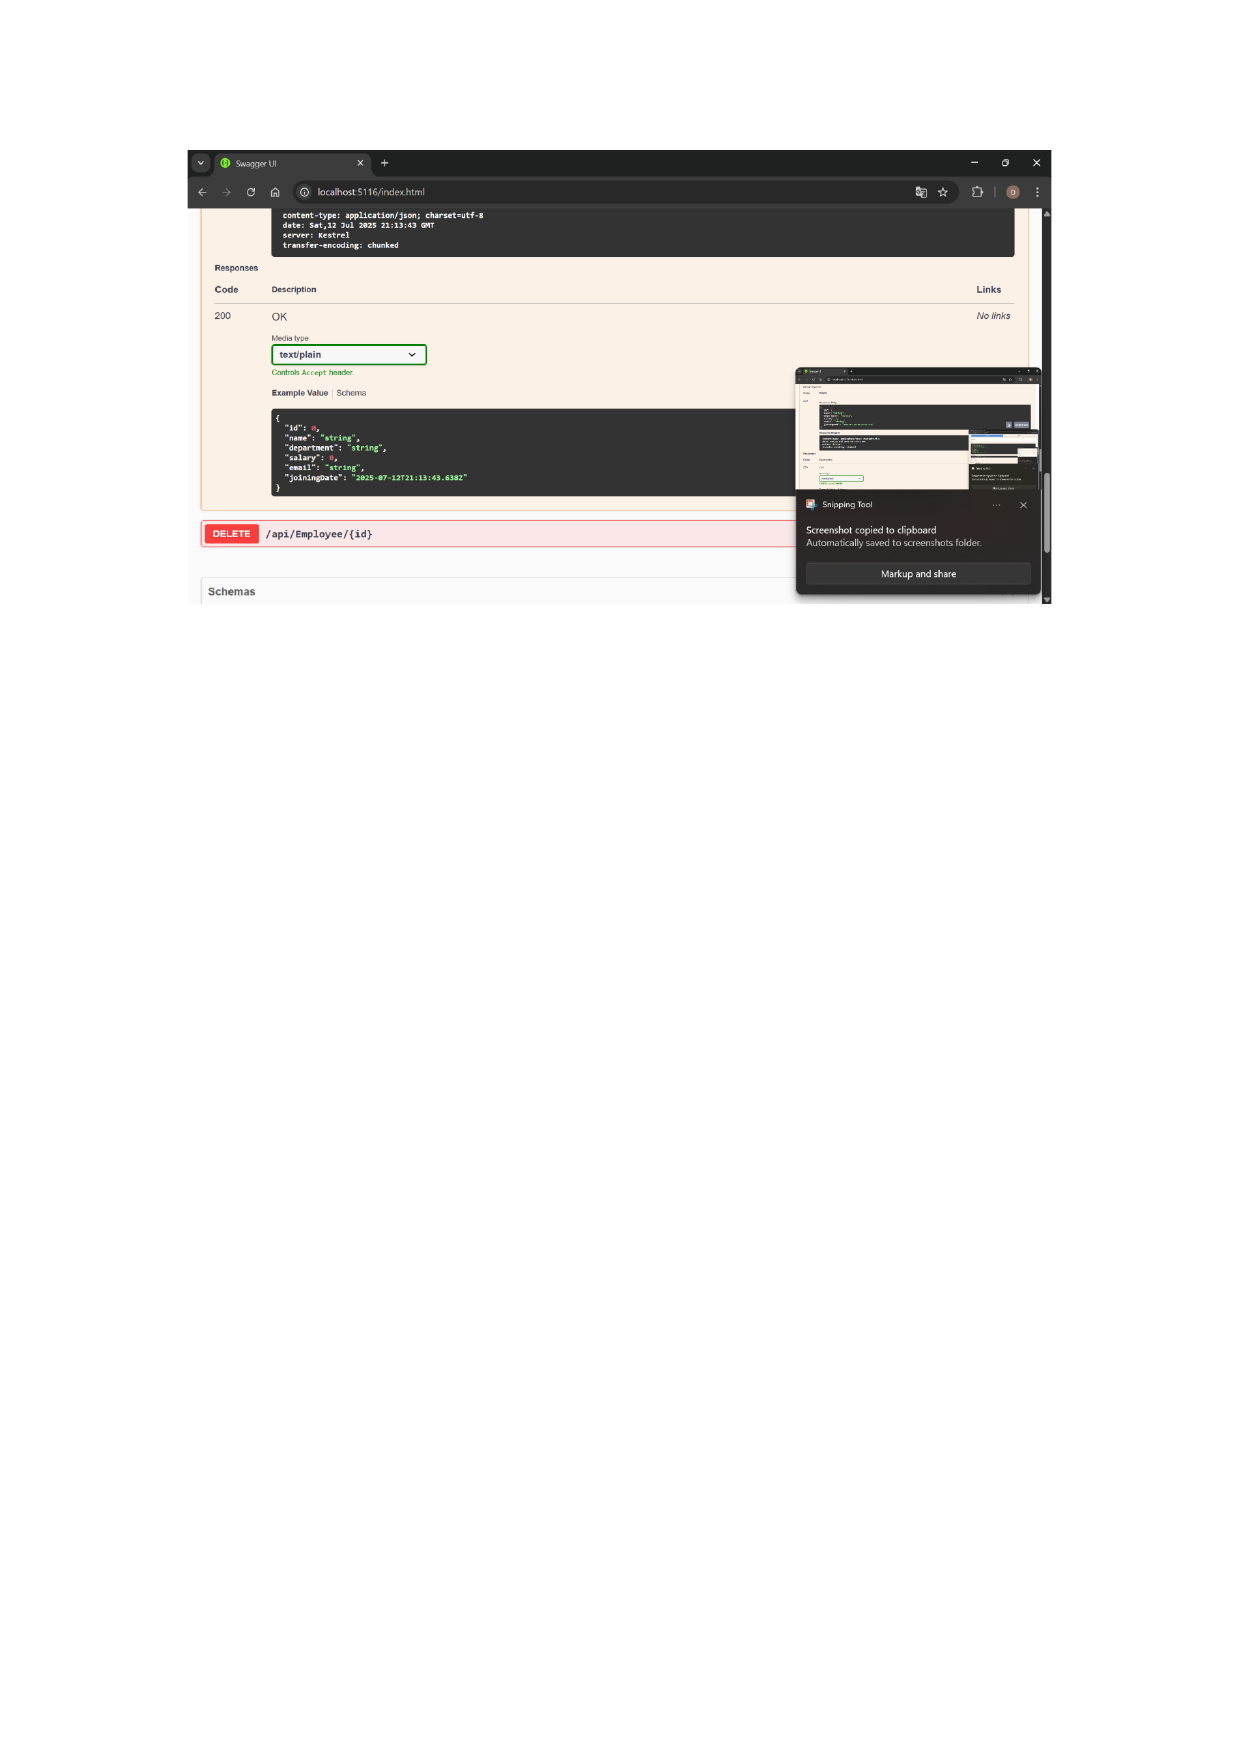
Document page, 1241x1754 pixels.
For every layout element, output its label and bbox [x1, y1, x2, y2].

picture [187, 150, 1052, 604]
